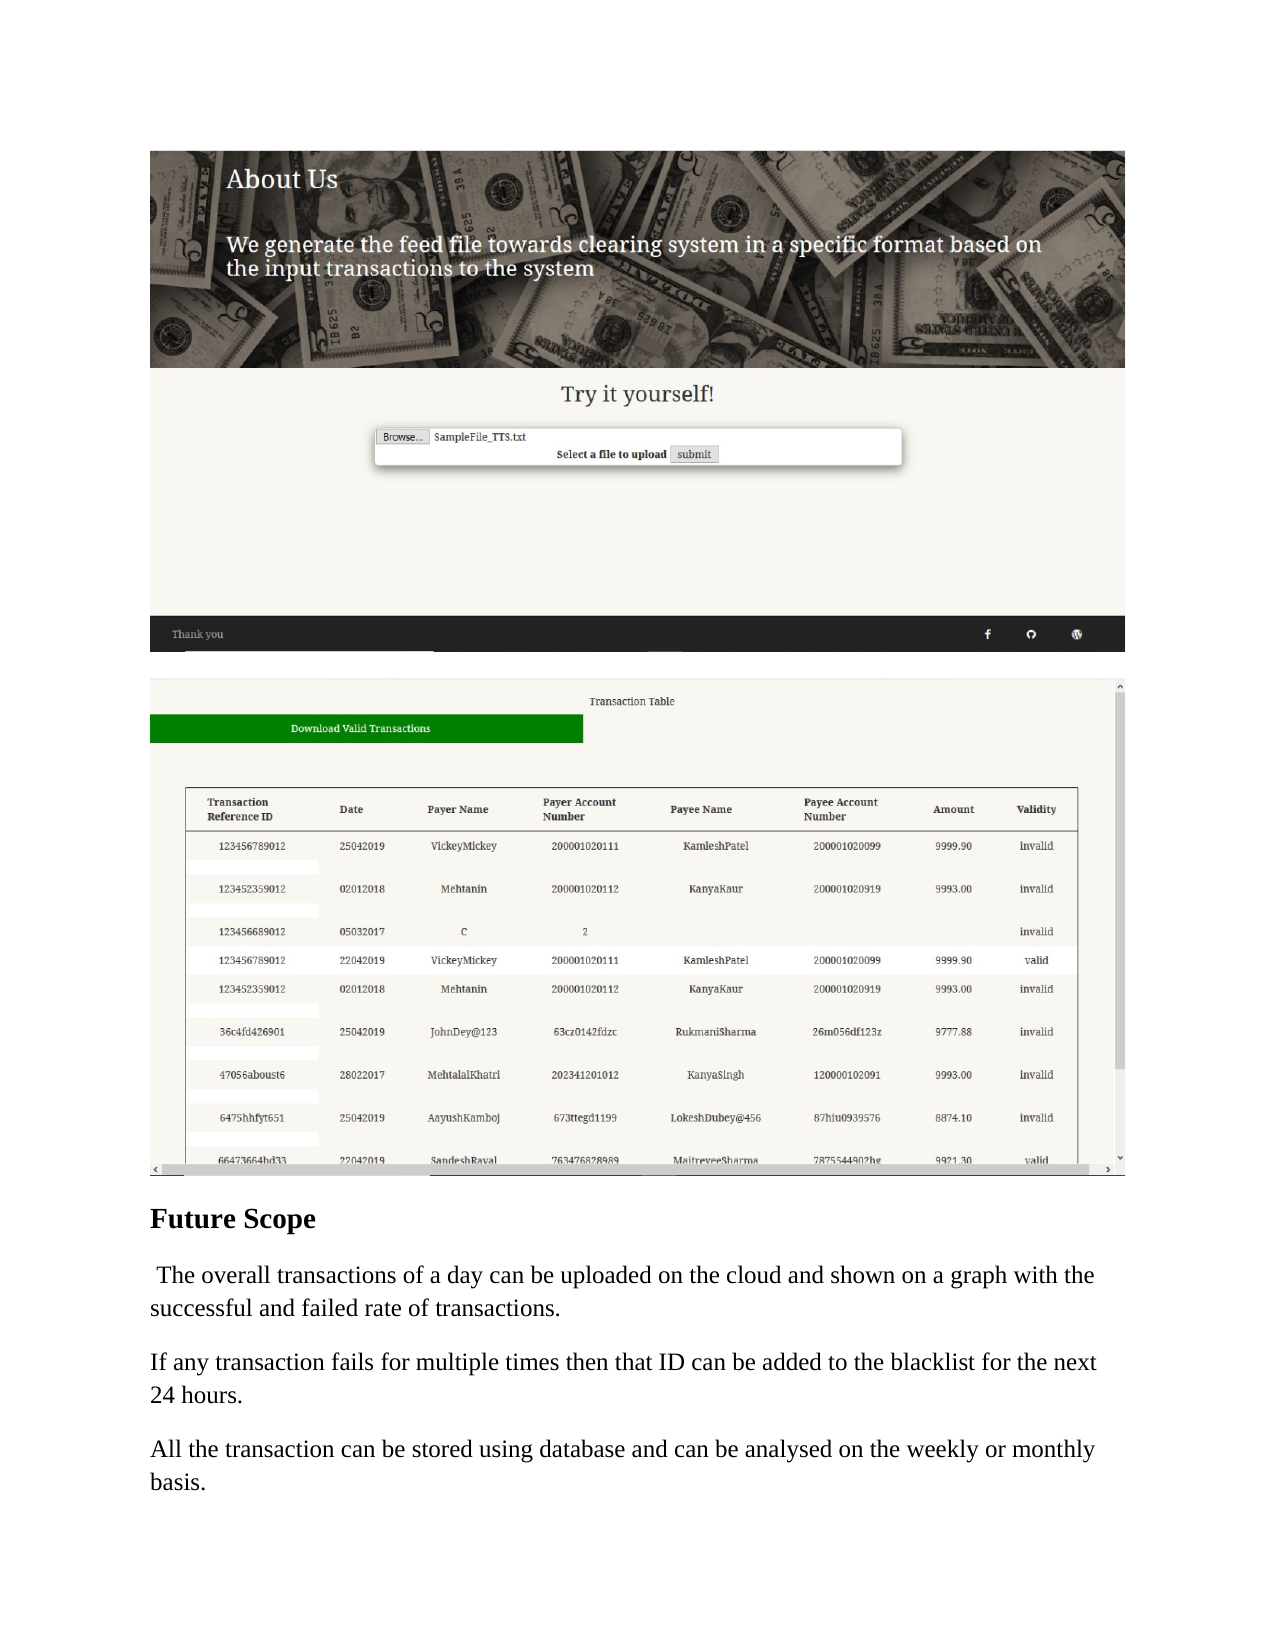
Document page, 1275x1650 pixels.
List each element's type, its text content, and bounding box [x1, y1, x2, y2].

picture [150, 150, 1125, 652]
text All the transaction can be stored using database and can be analysed on the weekly or monthly basis. [150, 1434, 1125, 1496]
text The overall transactions of a day can be uploaded on the cloud and shown on a graph with the successful and failed rate of transactions. [150, 1260, 1125, 1322]
text Future Scope [150, 1201, 1125, 1234]
text If any transaction fails for multiple times then that ID can be added to the blacklist for the next 24 hours. [150, 1347, 1125, 1409]
picture [150, 677, 1125, 1176]
